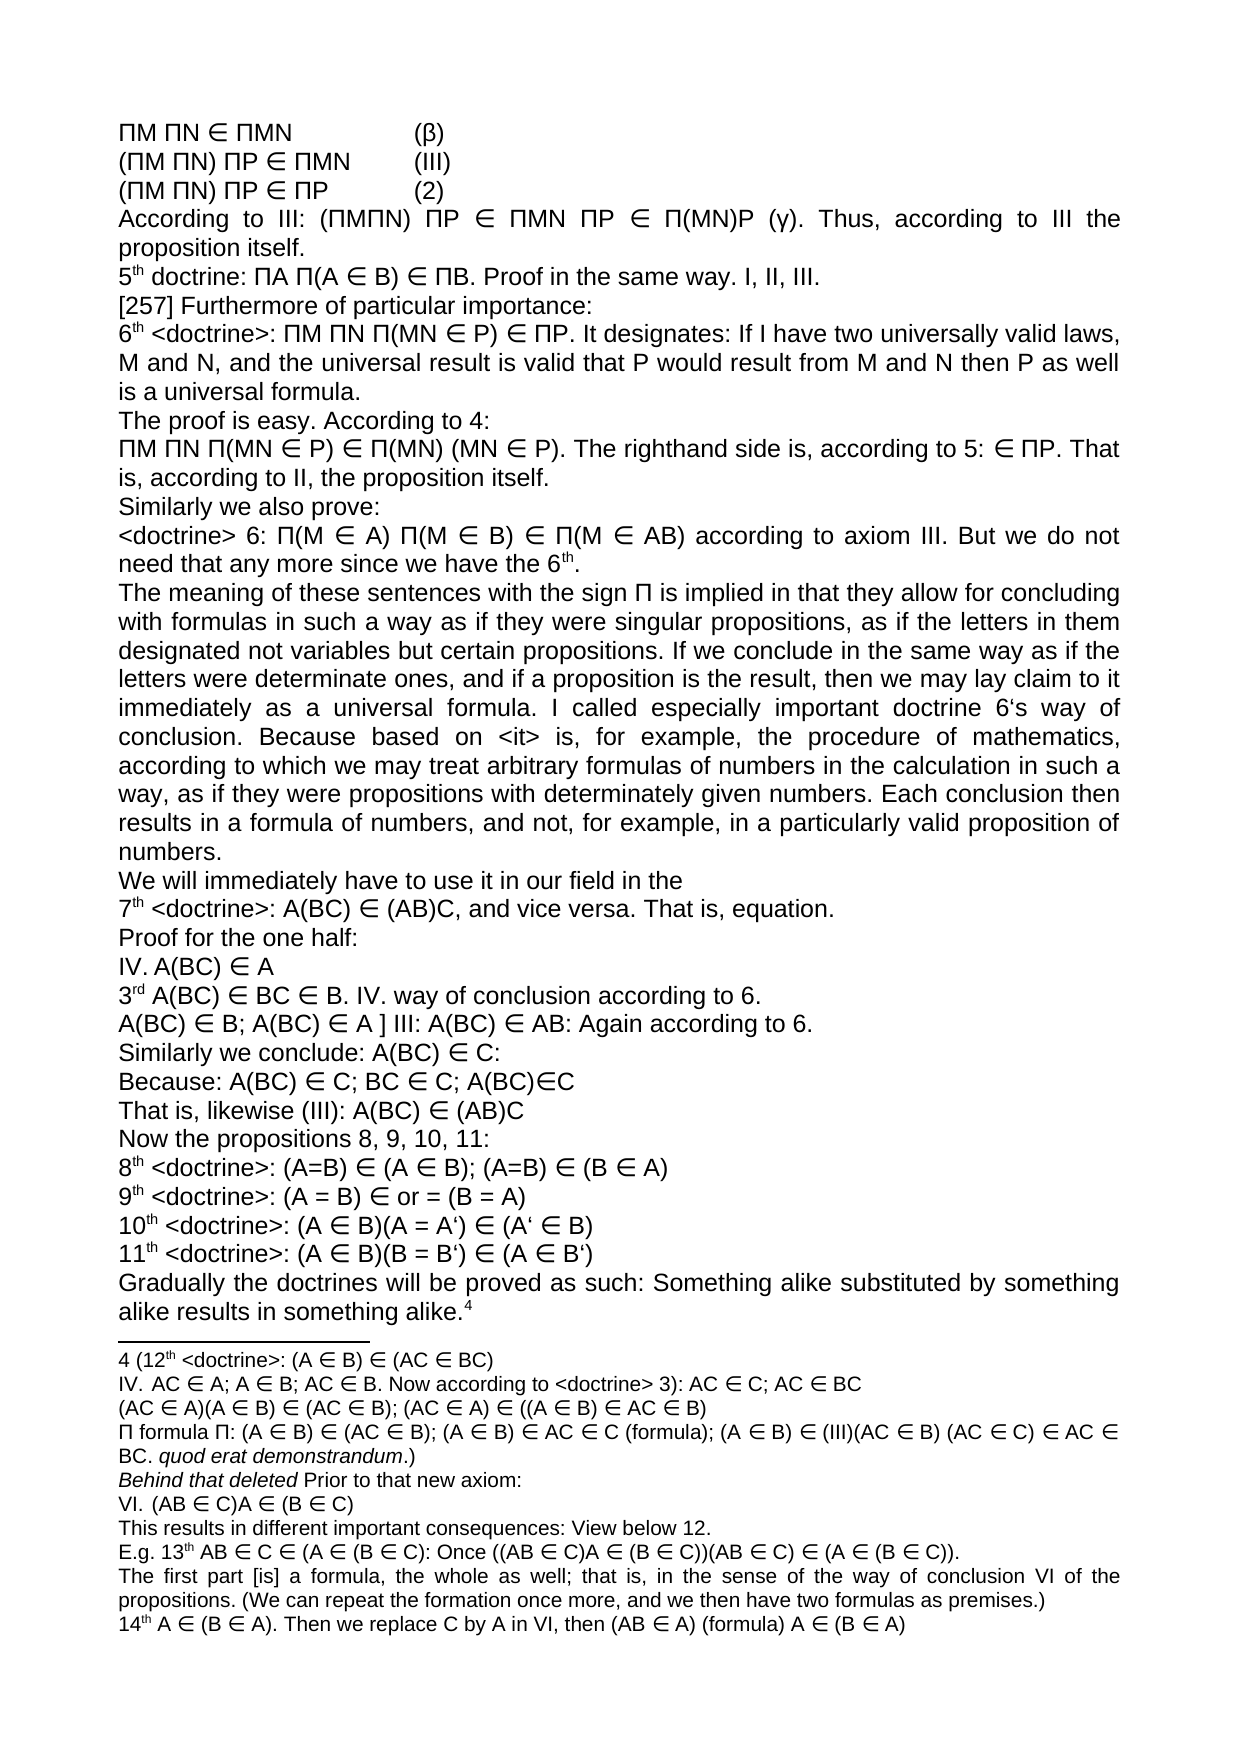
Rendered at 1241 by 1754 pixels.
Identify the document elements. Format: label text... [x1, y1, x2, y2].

text Gradually the doctrines will be proved as such: Something alike substituted by something alike results in something alike. [118, 1268, 1122, 1326]
text A(BC) ∈ B; A(BC) ∈ A ] III: A(BC) ∈ AB: Again according to 6. [118, 1009, 1122, 1038]
text Similarly we also prove: [118, 492, 1122, 521]
text <doctrine> 6: Π(M ∈ A) Π(M ∈ B) ∈ Π(M ∈ AB) according to axiom III. But we do not need that any more since we have the 6th. [118, 521, 1122, 578]
list A(BC) ∈ A [118, 952, 1122, 981]
text The meaning of these sentences with the sign Π is implied in that they allow for concluding with formulas in such a way as if they were singular propositions, as if the letters in them designated not variables but certain propositions. If we conclude in the same way as if the letters were determinate ones, and if a proposition is the result, then we may lay claim to it immediately as a universal formula. I called especially important doctrine 6‘s way of conclusion. Because based on <it> is, for example, the procedure of mathematics, according to which we may treat arbitrary formulas of numbers in the calculation in such a way, as if they were propositions with determinately given numbers. Each conclusion then results in a formula of numbers, and not, for example, in a particularly valid proposition of numbers. [118, 578, 1122, 866]
text 10th <doctrine>: (A ∈ B)(A = A‘) ∈ (A‘ ∈ B) [118, 1211, 1122, 1239]
text 3rd A(BC) ∈ BC ∈ B. IV. way of conclusion according to 6. [118, 981, 1122, 1009]
text Similarly we conclude: A(BC) ∈ C: [118, 1038, 1122, 1067]
text 7th <doctrine>: A(BC) ∈ (AB)C, and vice versa. That is, equation. [118, 894, 1122, 923]
text 9th <doctrine>: (A = B) ∈ or = (B = A) [118, 1182, 1122, 1211]
text We will immediately have to use it in our field in the [118, 866, 1122, 894]
text The proof is easy. According to 4: [118, 406, 1122, 434]
text (ΠM ΠN) ΠP ∈ ΠP (2) [118, 176, 1122, 204]
text Now the propositions 8, 9, 10, 11: [118, 1124, 1122, 1153]
text According to III: (ΠMΠN) ΠP ∈ ΠMN ΠP ∈ Π(MN)P (γ). Thus, according to III the proposition itself. [118, 204, 1122, 262]
text 8th <doctrine>: (A=B) ∈ (A ∈ B); (A=B) ∈ (B ∈ A) [118, 1153, 1122, 1182]
text 6th <doctrine>: ΠM ΠN Π(MN ∈ P) ∈ ΠP. It designates: If I have two universally valid laws, M and N, and the universal result is valid that P would result from M and N then P as well is a universal formula. [118, 319, 1122, 406]
text Because: A(BC) ∈ C; BC ∈ C; A(BC)∈C [118, 1067, 1122, 1096]
text 5th doctrine: ΠA Π(A ∈ B) ∈ ΠB. Proof in the same way. I, II, III. [118, 262, 1122, 291]
text 11th <doctrine>: (A ∈ B)(B = B‘) ∈ (A ∈ B‘) [118, 1239, 1122, 1268]
text Proof for the one half: [118, 923, 1122, 952]
text That is, likewise (III): A(BC) ∈ (AB)C [118, 1096, 1122, 1124]
text ΠM ΠN ∈ ΠMN (β) [118, 118, 1122, 147]
text ΠM ΠN Π(MN ∈ P) ∈ Π(MN) (MN ∈ P). The righthand side is, according to 5: ∈ ΠP. That is, according to II, the proposition itself. [118, 434, 1122, 492]
text (ΠM ΠN) ΠP ∈ ΠMN (III) [118, 147, 1122, 176]
text [257] Furthermore of particular importance: [118, 291, 1122, 319]
